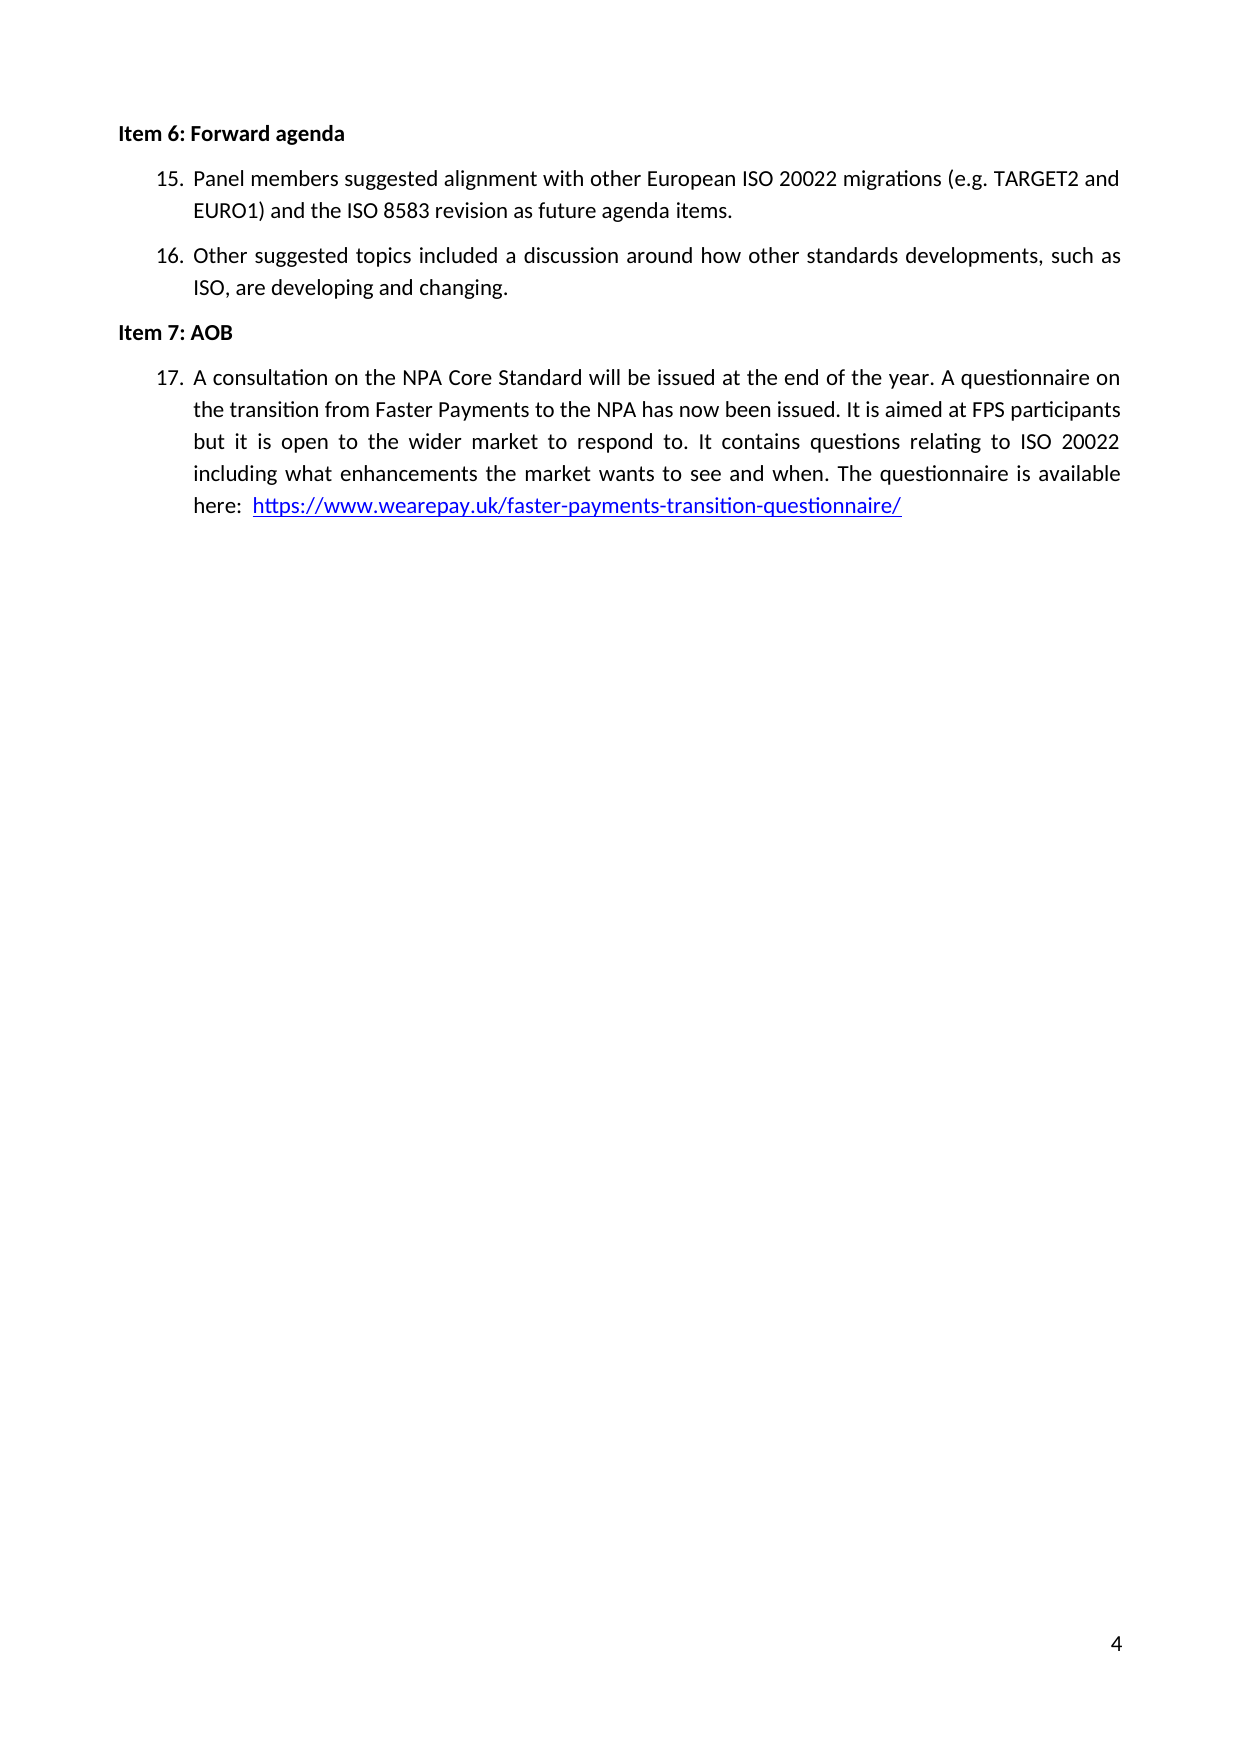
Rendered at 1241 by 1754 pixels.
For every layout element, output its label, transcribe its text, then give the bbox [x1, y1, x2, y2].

list Panel members suggested alignment with other European ISO 20022 migrations (e.g. TARGET2 and EURO1) and the ISO 8583 revision as future agenda items. [156, 164, 1122, 224]
subtitle Item 7: AOB [118, 318, 1134, 346]
list A consultation on the NPA Core Standard will be issued at the end of the year. A questionnaire on the transition from Faster Payments to the NPA has now been issued. It is aimed at FPS participants but it is open to the wider market to respond to. It contains questions relating to ISO 20022 including what enhancements the market wants to see and when. The questionnaire is available here: https://www.wearepay.uk/faster-payments-transition-questionnaire/ [156, 363, 1123, 519]
subtitle Item 6: Forward agenda [118, 119, 1134, 148]
list Other suggested topics included a discussion around how other standards developments, such as ISO, are developing and changing. [156, 241, 1122, 301]
